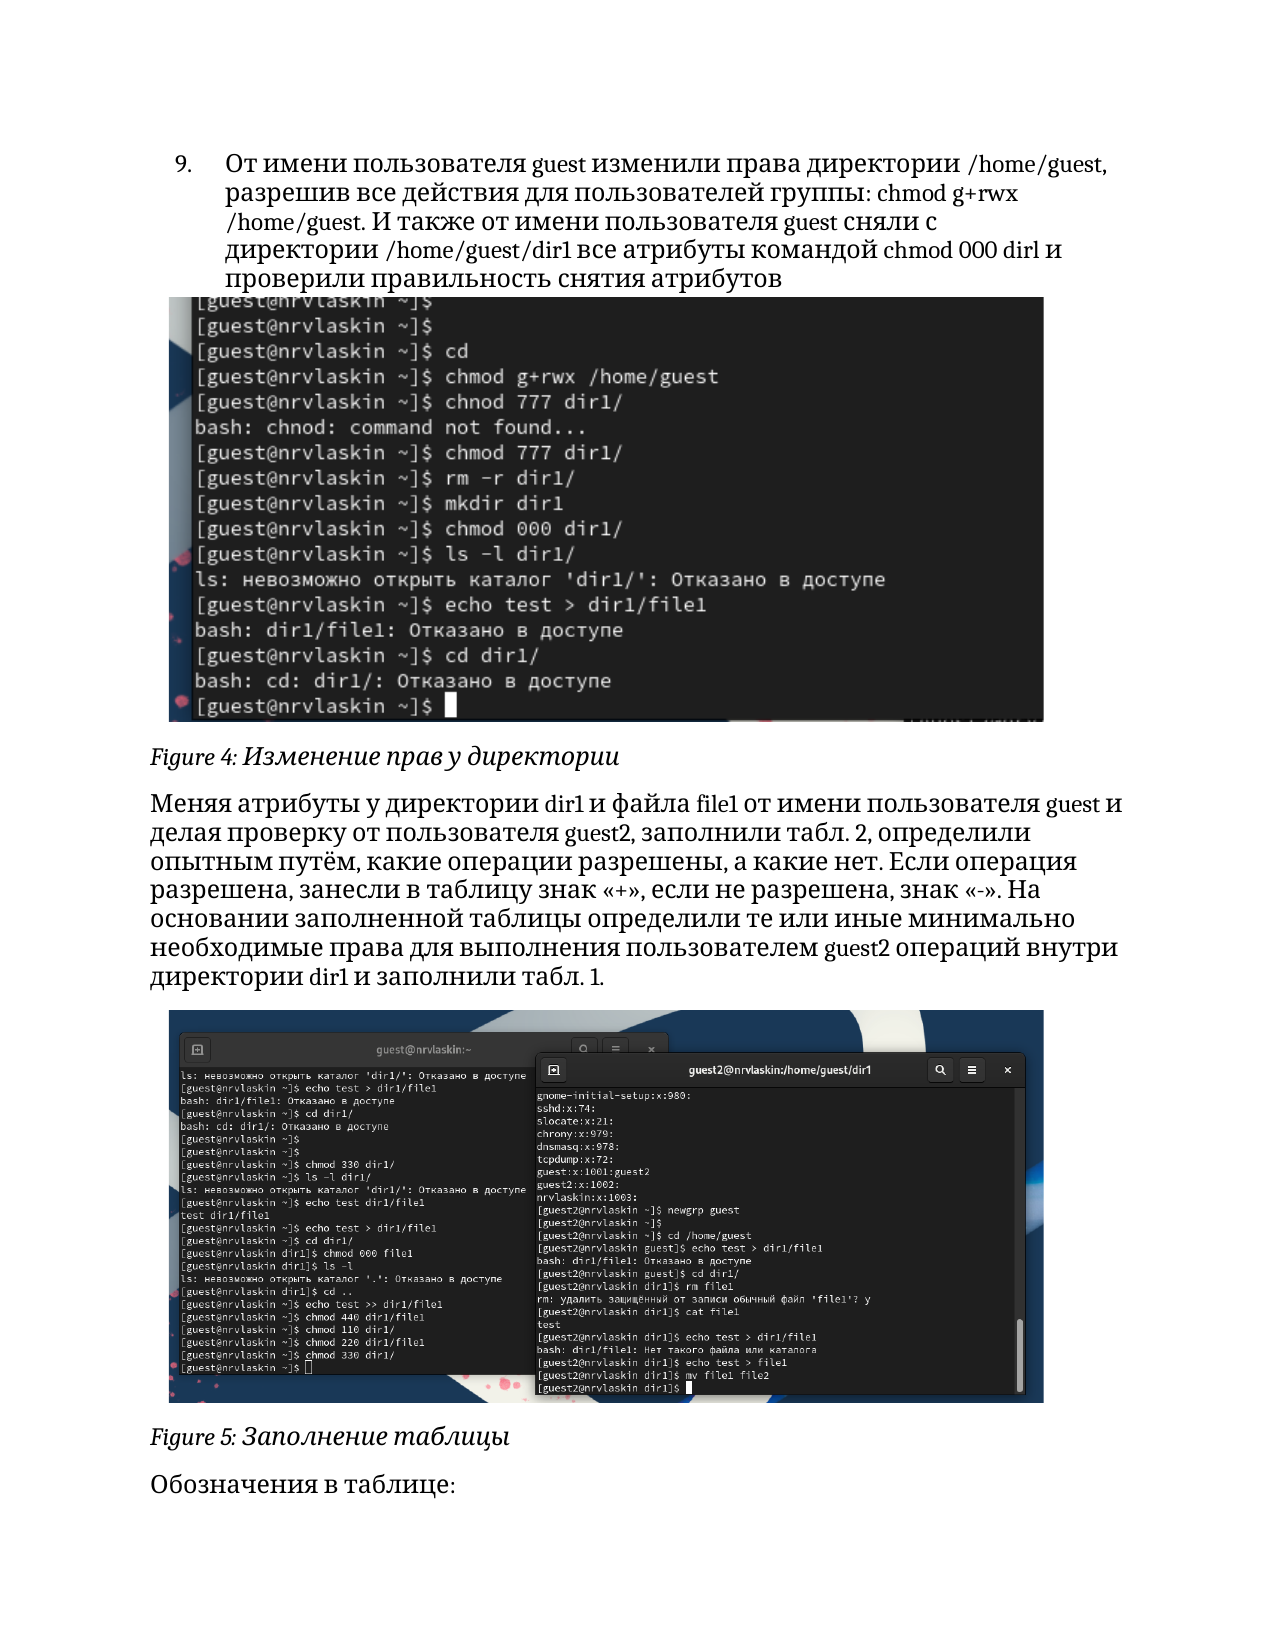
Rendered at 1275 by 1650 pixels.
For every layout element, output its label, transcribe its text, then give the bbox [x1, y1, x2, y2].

text Figure 5: Заполнение таблицы [150, 1423, 1125, 1452]
text Обозначения в таблице: [150, 1471, 1125, 1499]
text Figure 4: Изменение прав у директории [150, 742, 1125, 771]
picture [168, 1010, 1044, 1403]
picture [168, 297, 1044, 722]
text Меняя атрибуты у директории dir1 и файла file1 от имени пользователя guest и делая проверку от пользователя guest2, заполнили табл. 2, определили опытным путём, какие операции разрешены, а какие нет. Если операция разрешена, занесли в таблицу знак «+», если не разрешена, знак «-». На основании заполненной таблицы определили те или иные минимально необходимые права для выполнения пользователем guest2 операций внутри директории dir1 и заполнили табл. 1. [150, 790, 1125, 991]
list От имени пользователя guest изменили права директории /home/guest, разрешив все действия для пользователей группы: chmod g+rwx /home/guest. И также от имени пользователя guest сняли с директории /home/guest/dir1 все атрибуты командой chmod 000 dirl и проверили правильность снятия атрибутов [175, 150, 1125, 294]
